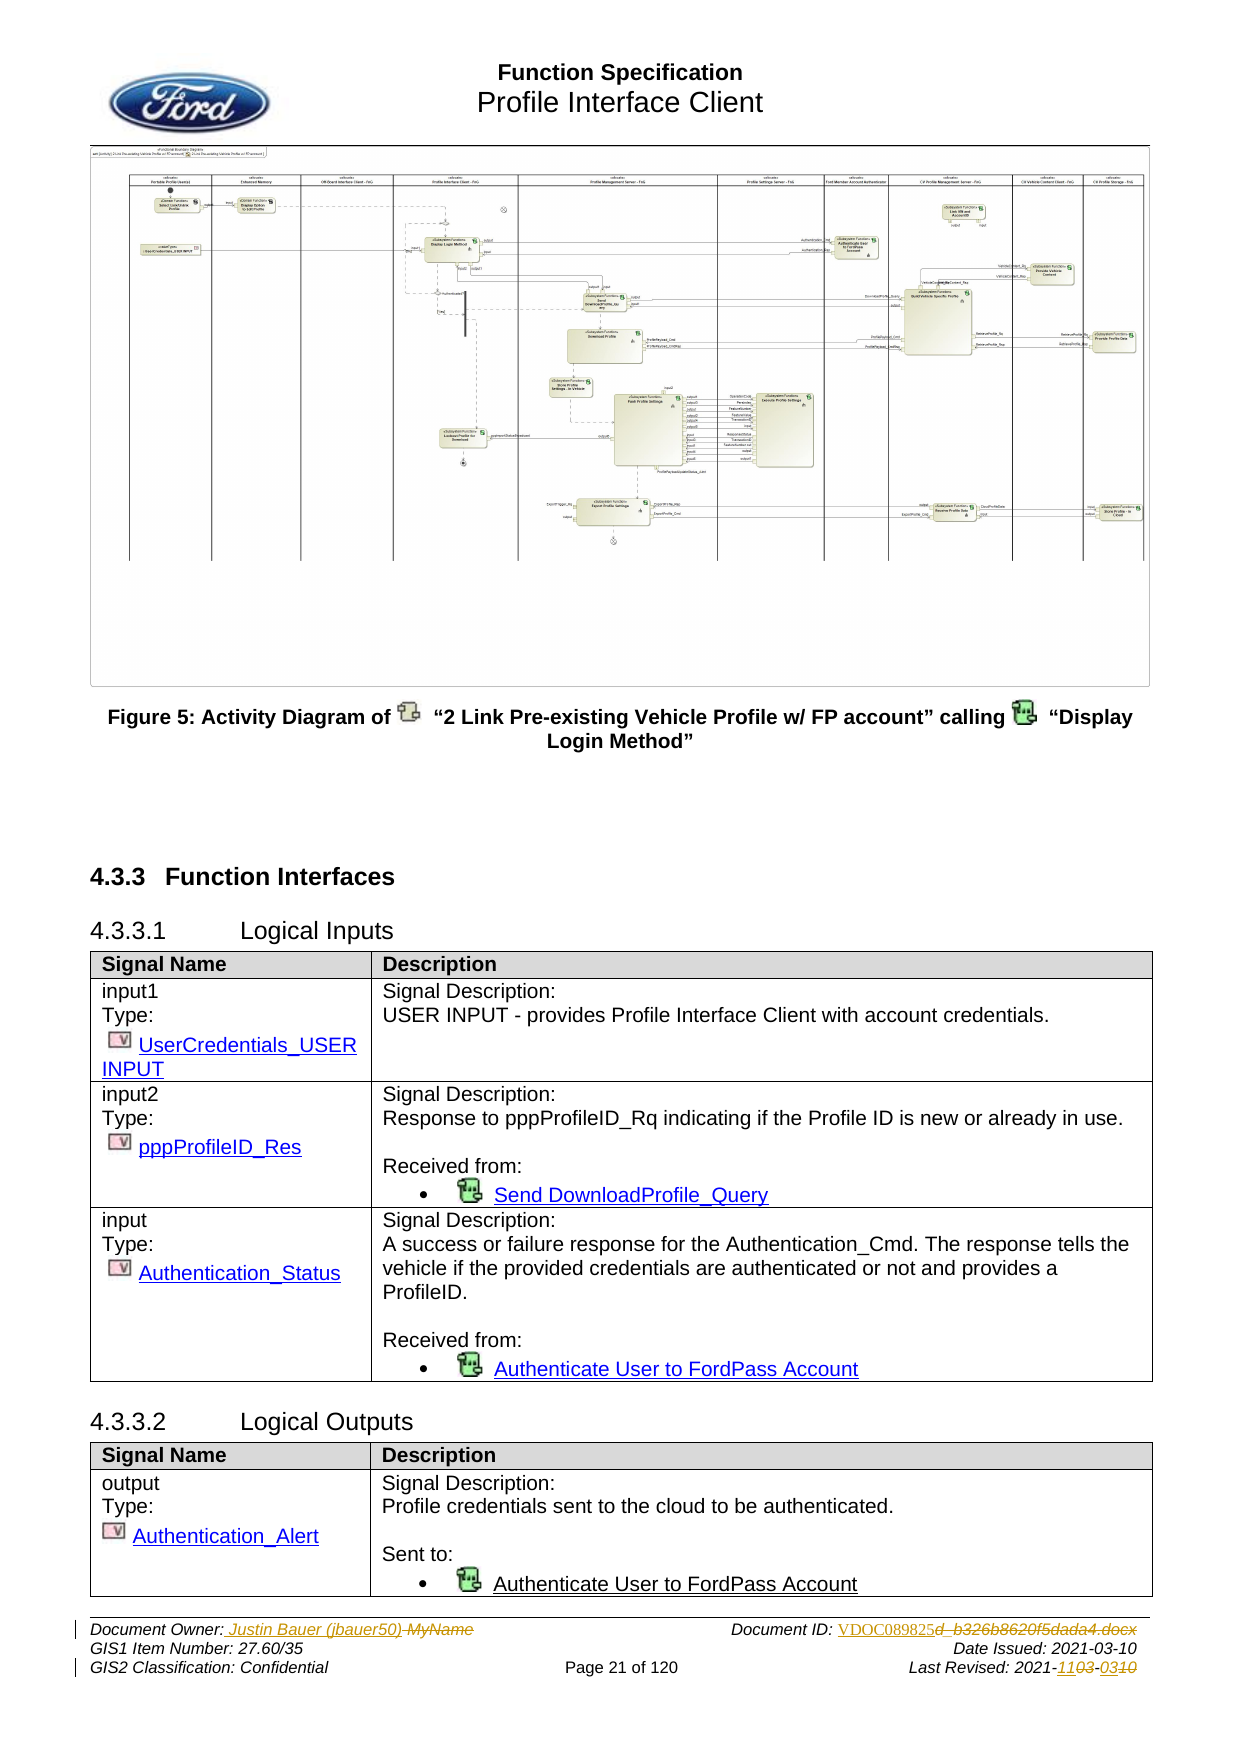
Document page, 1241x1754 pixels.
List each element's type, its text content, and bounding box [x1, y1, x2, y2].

table_header Description [372, 952, 1152, 978]
subtitle Logical Inputs [90, 916, 1150, 945]
table_cell Signal Description: A success or failure response for the Authentication_Cmd. The response tells the vehicle if the provided credentials are authenticated or not and provides a ProfileID. Received from: Authenticate User to FordPass Account [372, 1208, 1152, 1381]
table_header Signal Name [91, 1443, 370, 1469]
picture [457, 1177, 483, 1203]
table_cell output Type: Authentication_Alert [91, 1470, 370, 1596]
table_header Signal Name [91, 952, 371, 978]
table_cell input1 Type: UserCredentials_USER INPUT [91, 979, 371, 1081]
table_cell Signal Description: Profile credentials sent to the cloud to be authenticated. Sent to: Authenticate User to FordPass Account [371, 1470, 1152, 1596]
picture [89, 53, 1151, 688]
subtitle Logical Outputs [90, 1407, 1150, 1436]
picture [396, 699, 422, 725]
picture [107, 1027, 133, 1053]
picture [1011, 699, 1037, 725]
picture [101, 1518, 127, 1544]
table_cell input2 Type: pppProfileID_Res [91, 1082, 371, 1207]
picture [107, 1255, 133, 1281]
subtitle Function Interfaces [90, 862, 1150, 891]
table_cell Signal Description: USER INPUT - provides Profile Interface Client with account credentials. [372, 979, 1152, 1081]
table_header Description [371, 1443, 1152, 1469]
picture [456, 1566, 482, 1592]
table_cell Signal Description: Response to pppProfileID_Rq indicating if the Profile ID is new or already in use. Received from: Send DownloadProfile_Query [372, 1082, 1152, 1207]
table_cell input Type: Authentication_Status [91, 1208, 371, 1381]
picture [457, 1351, 483, 1377]
picture [107, 1129, 133, 1155]
